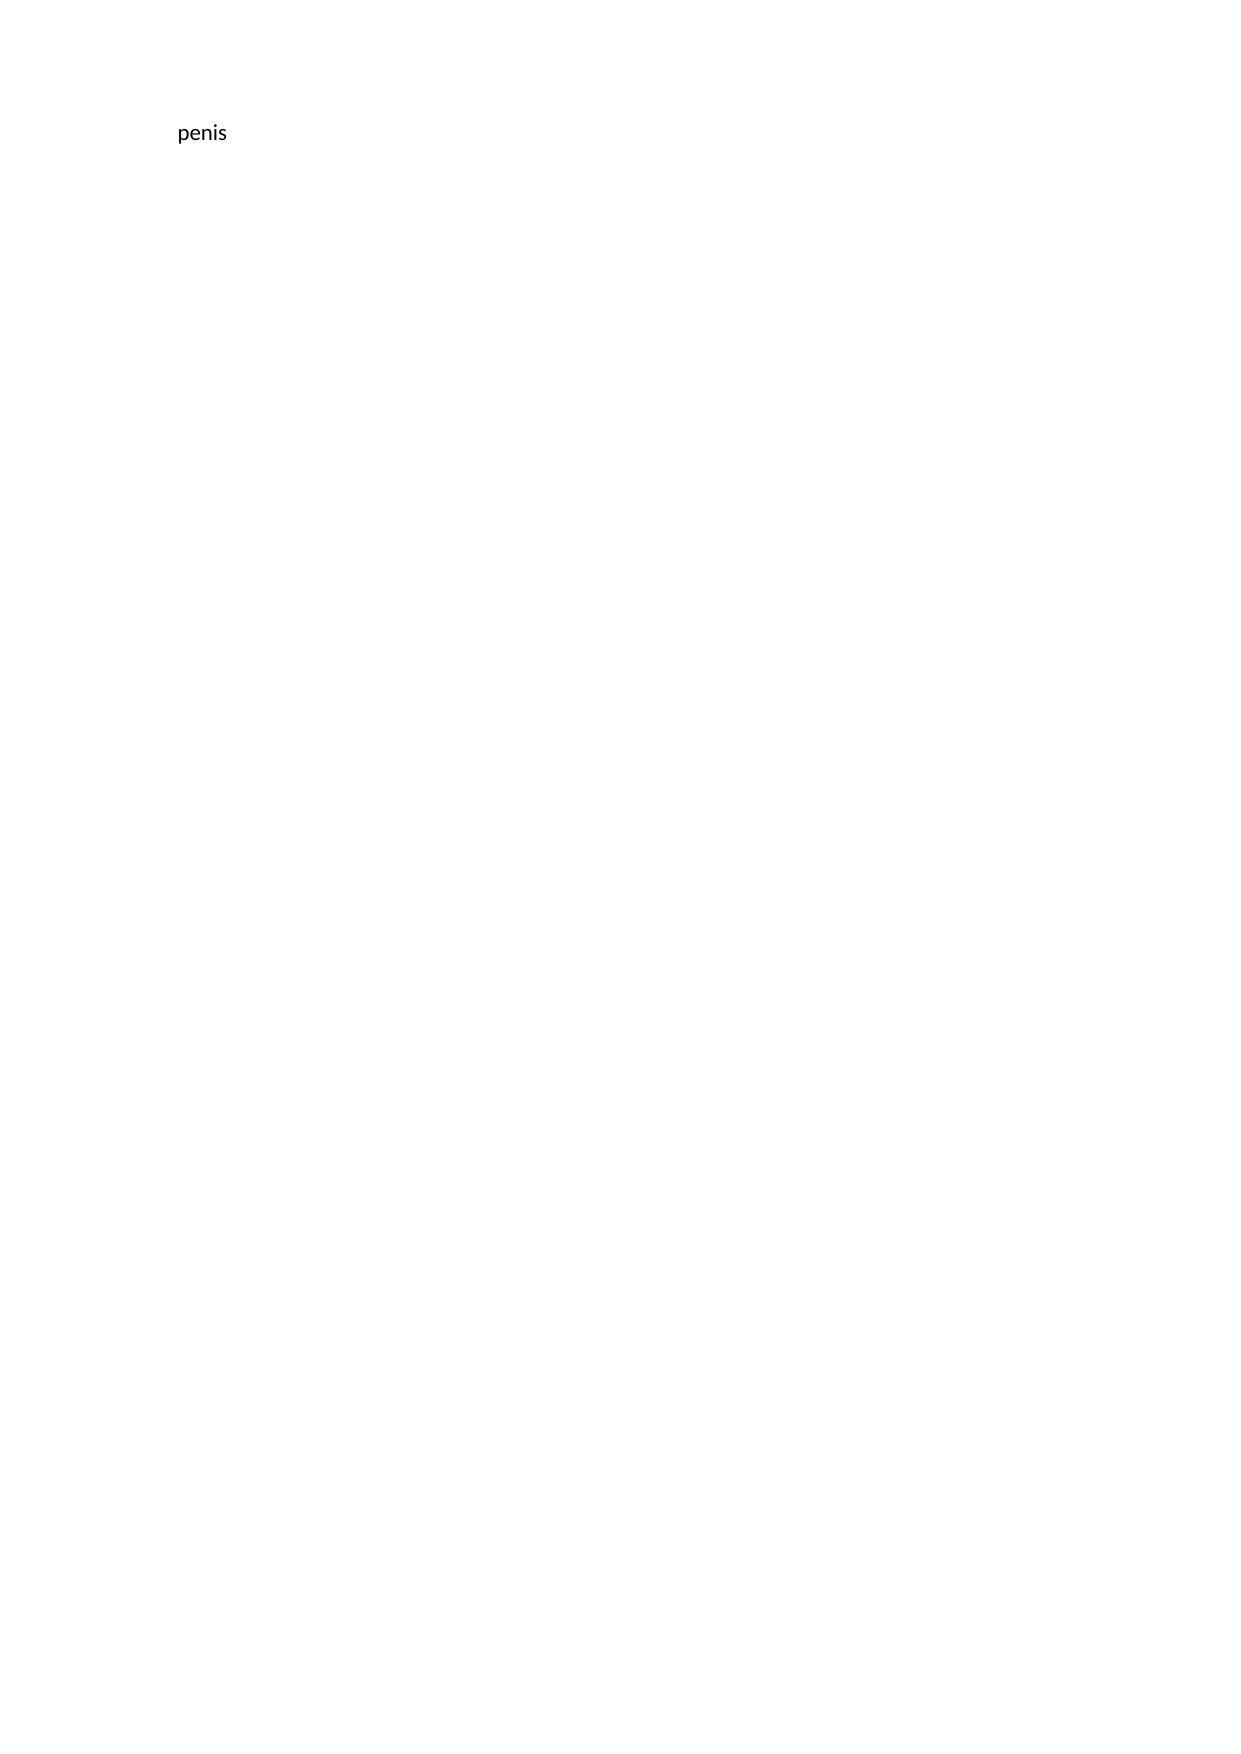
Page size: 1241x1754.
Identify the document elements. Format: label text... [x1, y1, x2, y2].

text penis [177, 118, 1152, 146]
